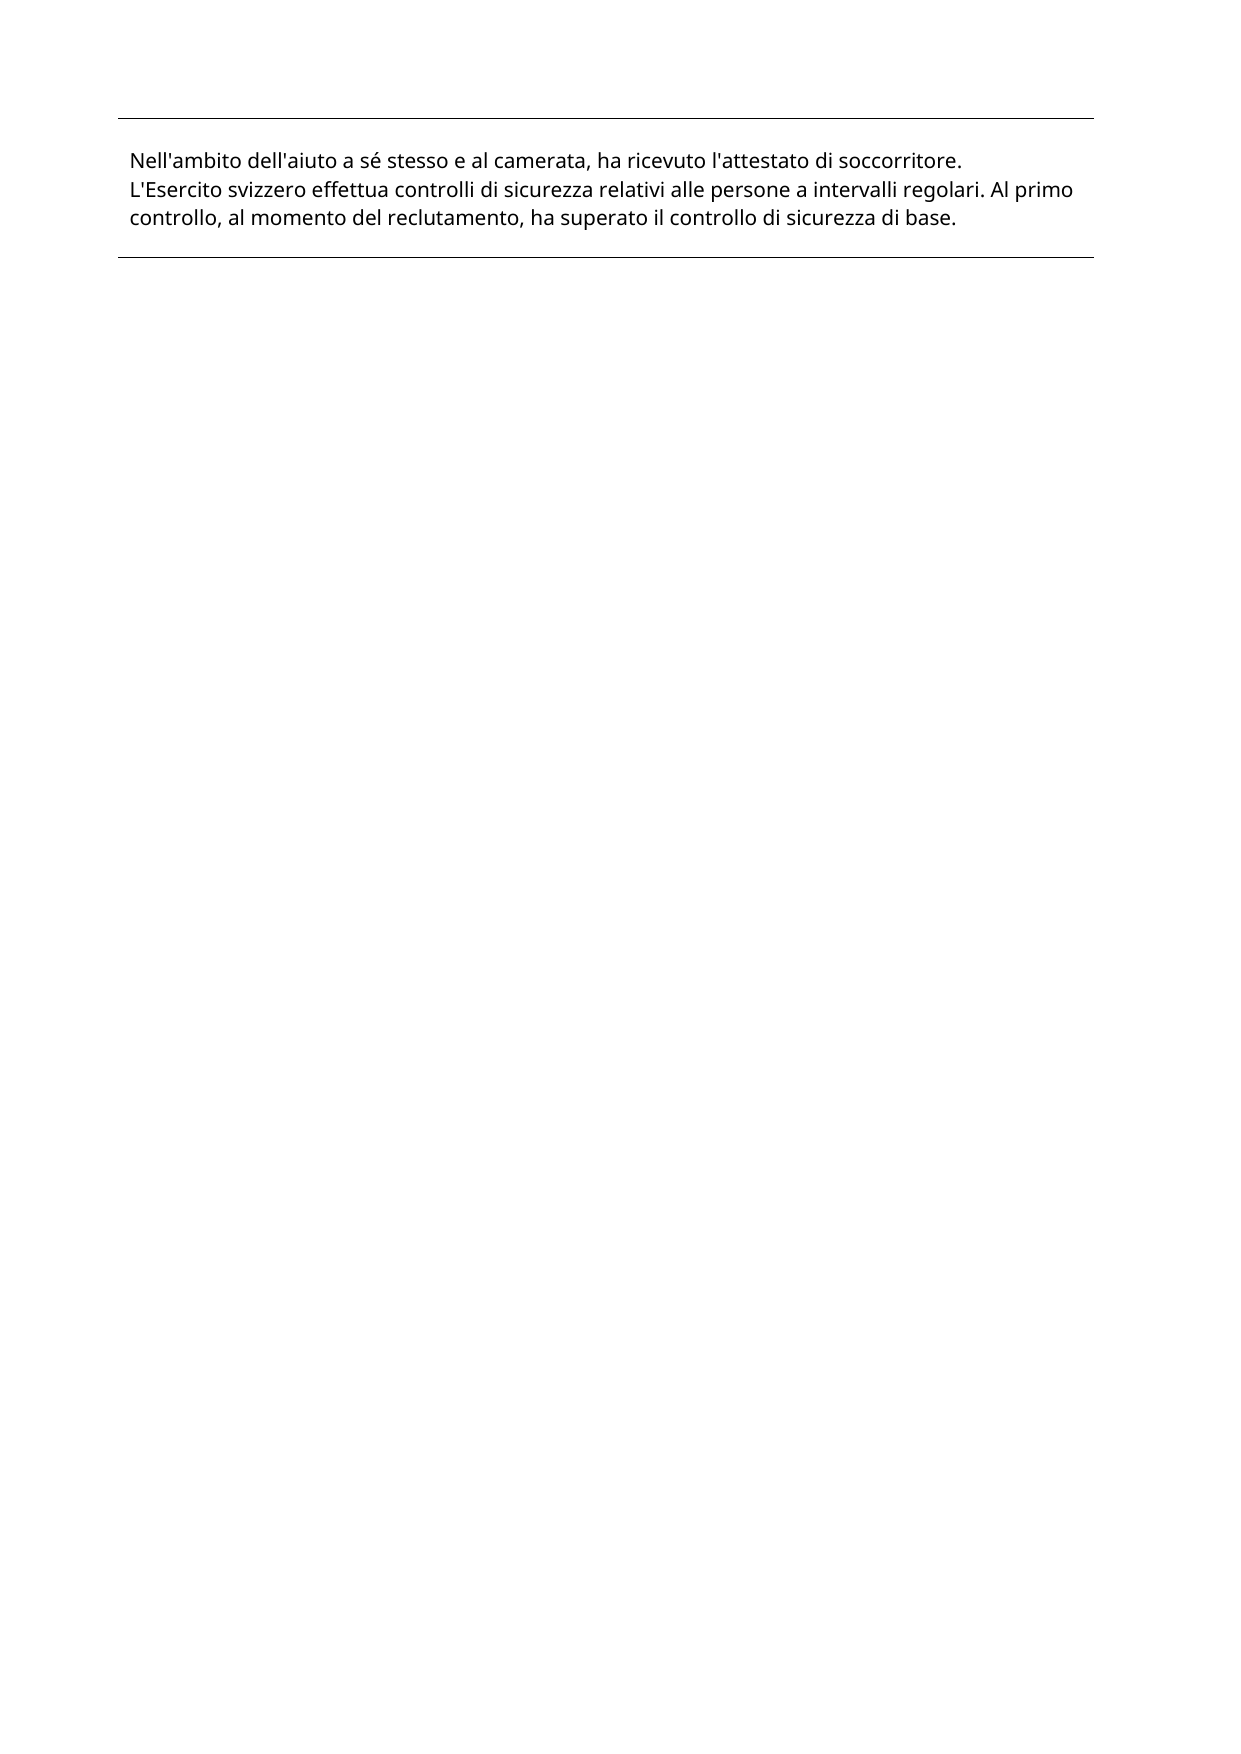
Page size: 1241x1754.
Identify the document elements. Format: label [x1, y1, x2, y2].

table_cell [118, 119, 1094, 257]
